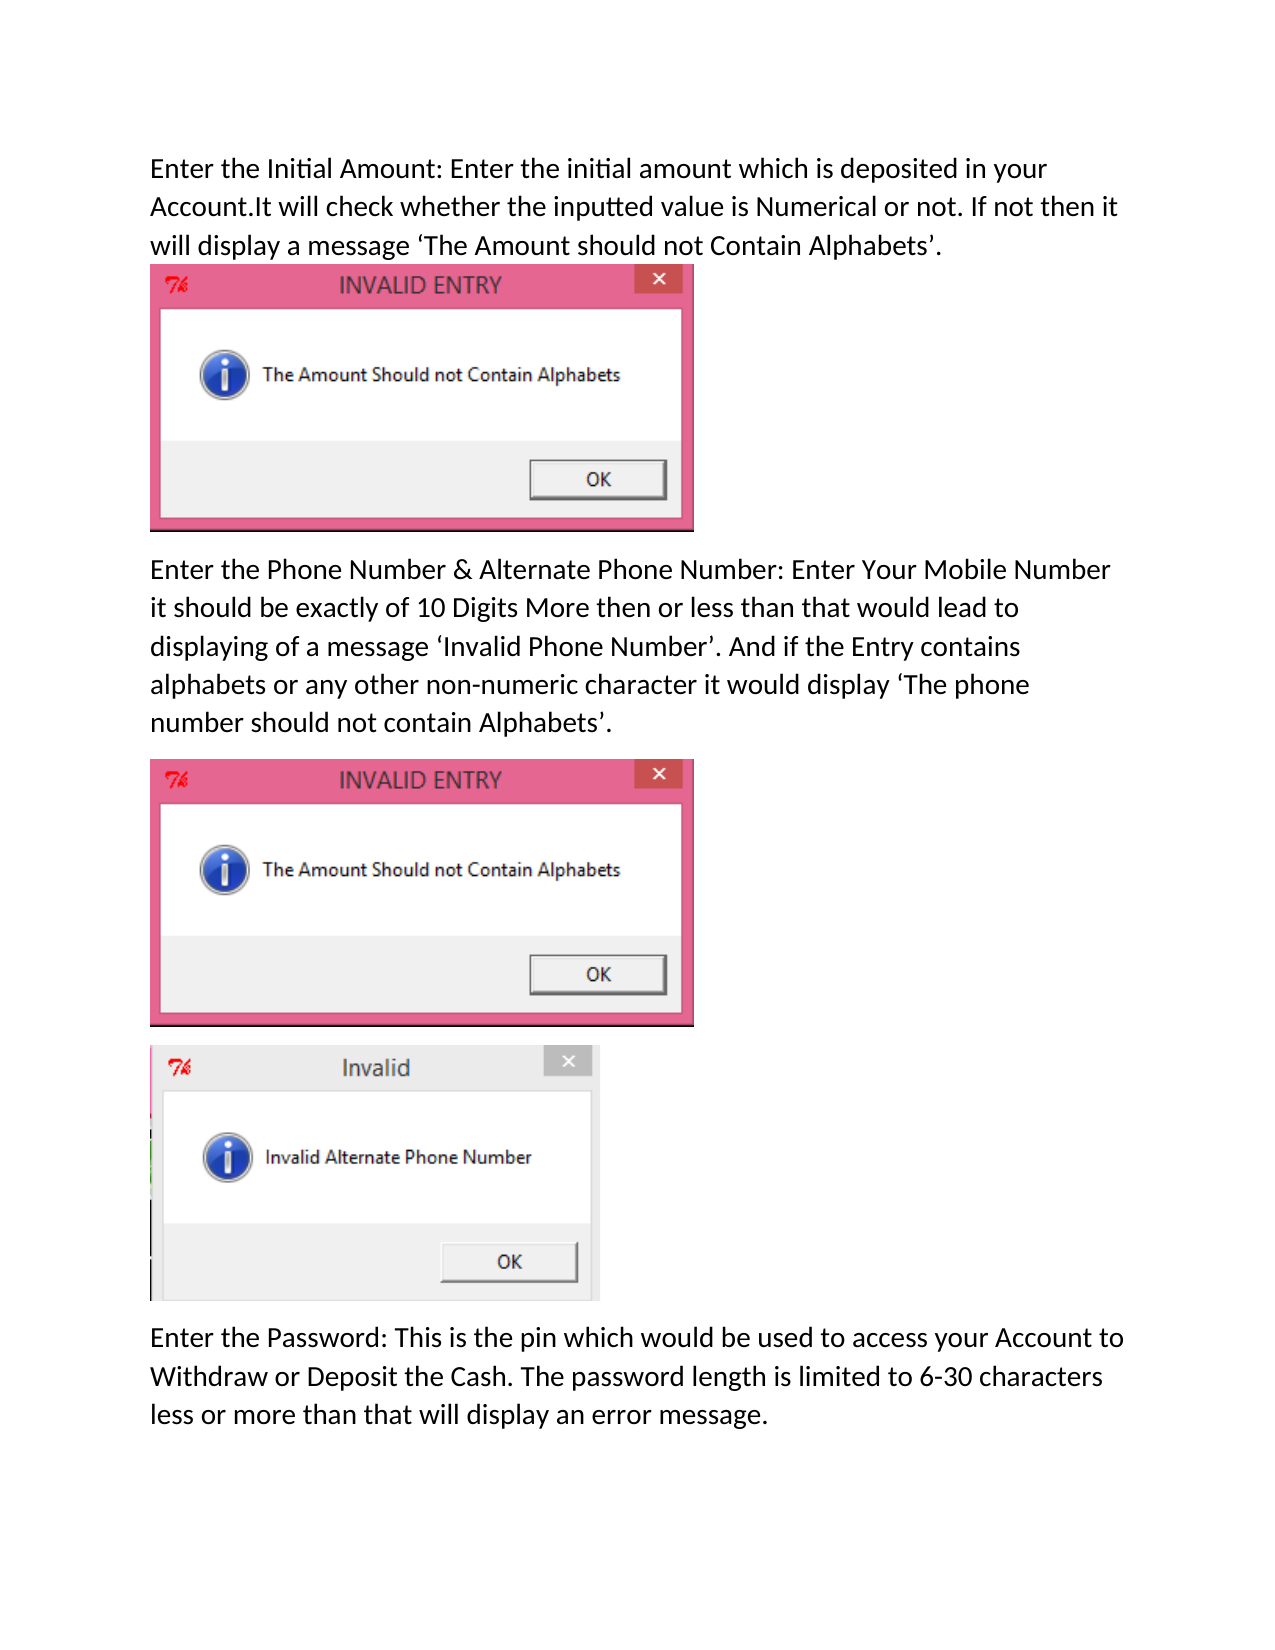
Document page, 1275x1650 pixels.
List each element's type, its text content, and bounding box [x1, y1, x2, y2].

picture [150, 264, 694, 532]
picture [150, 759, 694, 1027]
text Enter the Password: This is the pin which would be used to access your Account to Withdraw or Deposit the Cash. The password length is limited to 6-30 characters less or more than that will display an error message. [150, 1319, 1125, 1432]
picture [150, 1045, 600, 1301]
text Enter the Phone Number & Alternate Phone Number: Enter Your Mobile Number it should be exactly of 10 Digits More then or less than that would lead to displaying of a message ‘Invalid Phone Number’. And if the Entry contains alphabets or any other non-numeric character it would display ‘The phone number should not contain Alphabets’. [150, 551, 1125, 740]
